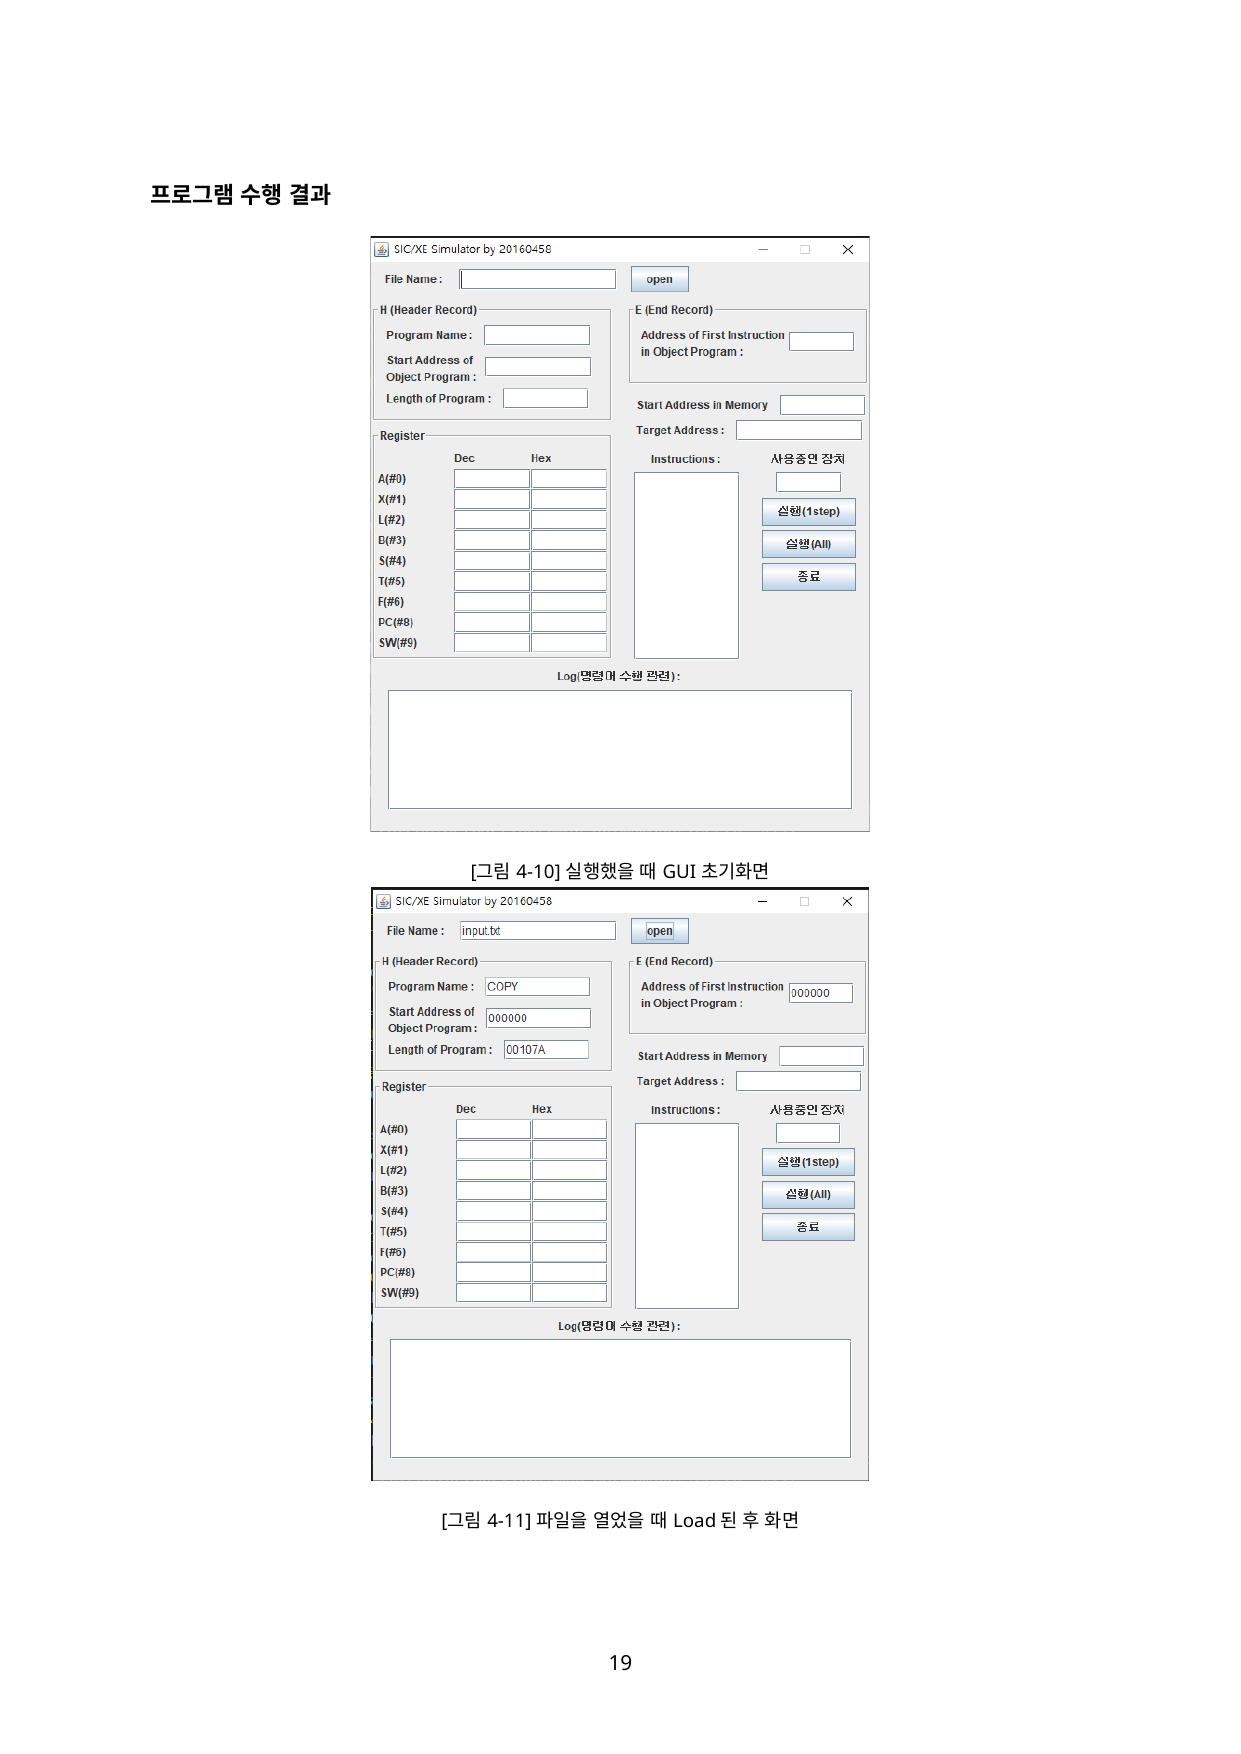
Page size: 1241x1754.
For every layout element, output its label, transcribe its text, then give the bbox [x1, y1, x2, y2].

picture [370, 236, 870, 832]
picture [371, 887, 869, 1481]
text [그림 4-10] 실행했을 때 GUI 초기화면 [150, 856, 1090, 883]
text [그림 4-11] 파일을 열었을 때 Load된 후 화면 [150, 1506, 1090, 1533]
text 프로그램 수행 결과 [150, 177, 1090, 210]
